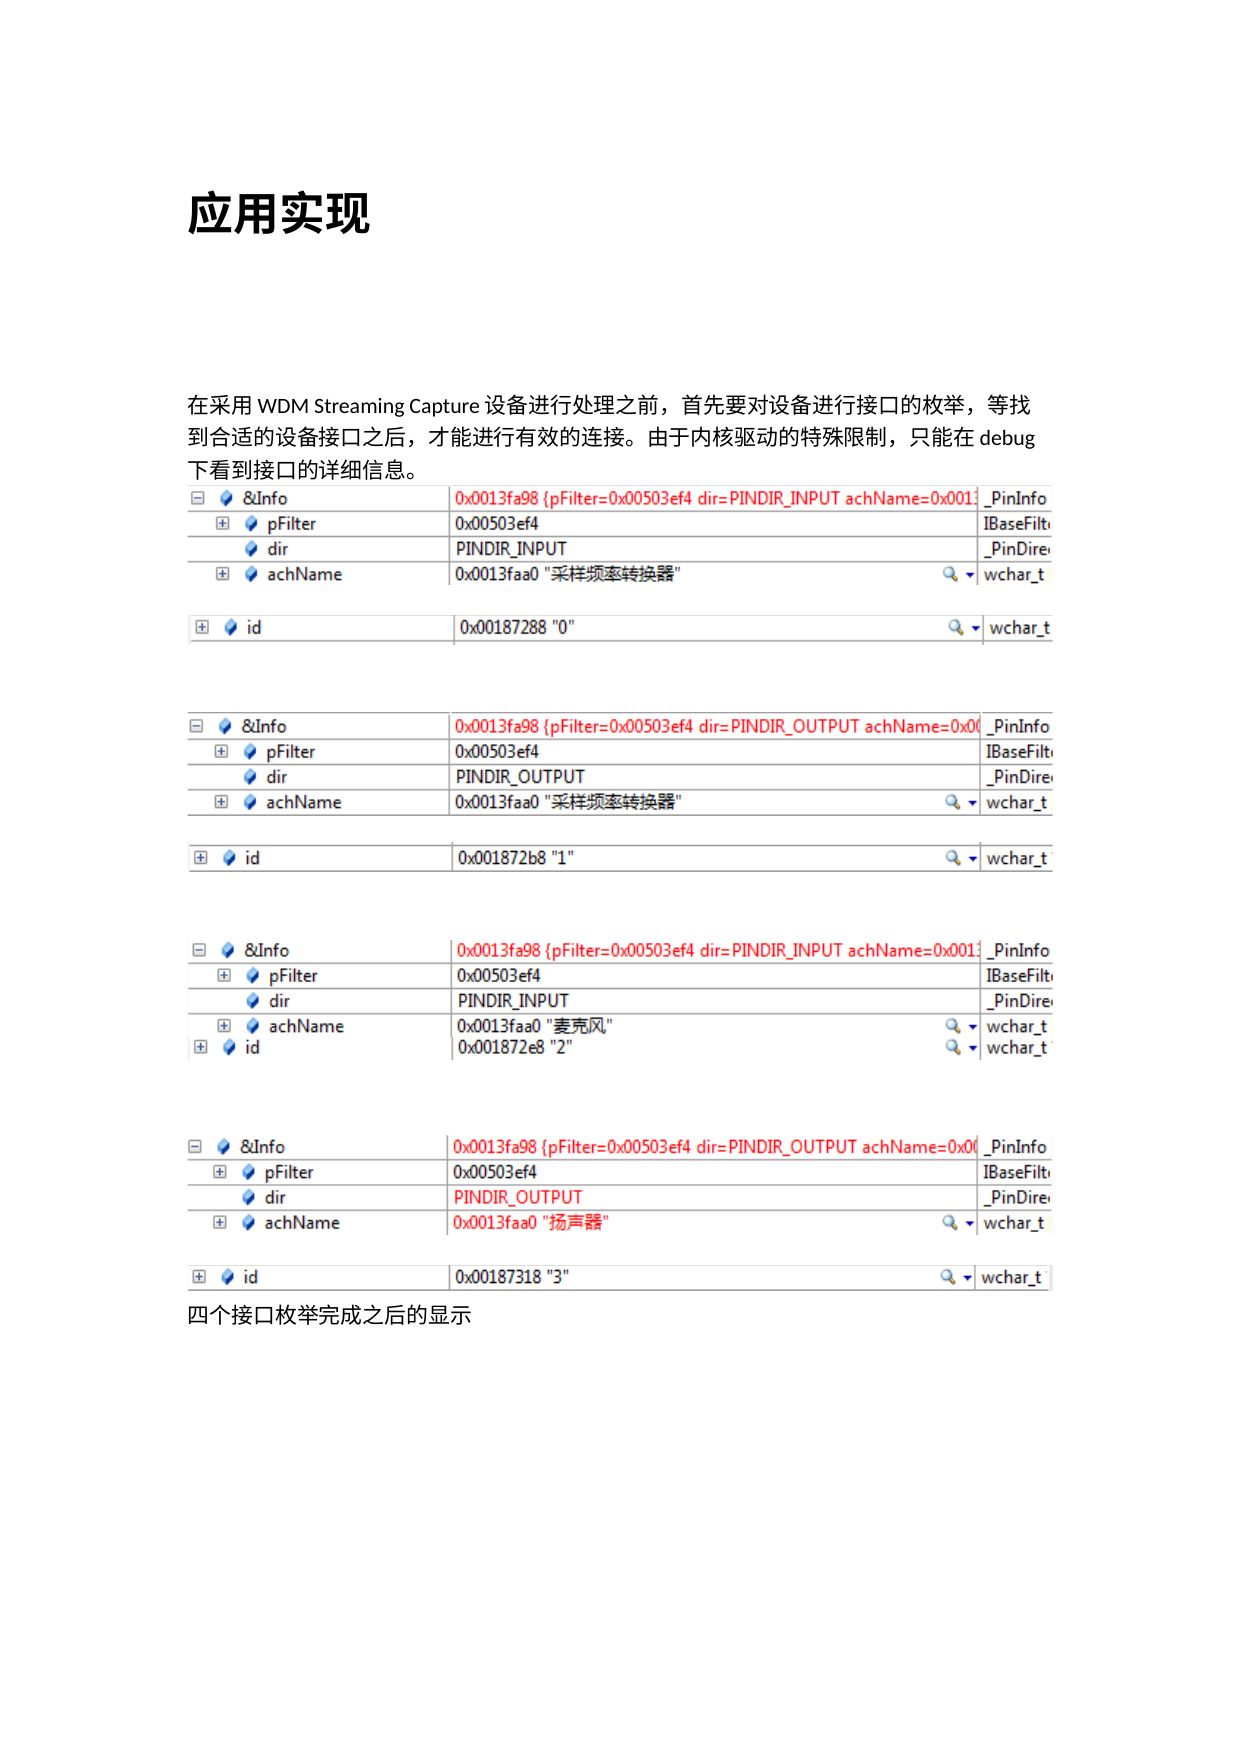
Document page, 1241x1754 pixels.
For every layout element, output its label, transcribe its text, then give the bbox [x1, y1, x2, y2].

picture [187, 485, 1053, 585]
picture [187, 615, 1053, 645]
picture [187, 842, 1053, 872]
picture [187, 1135, 1053, 1235]
text 四个接口枚举完成之后的显示 [187, 1297, 1053, 1330]
picture [187, 940, 1053, 1060]
text 在采用WDM Streaming Capture设备进行处理之前，首先要对设备进行接口的枚举，等找到合适的设备接口之后，才能进行有效的连接。由于内核驱动的特殊限制，只能在debug下看到接口的详细信息。 [187, 387, 1053, 485]
picture [187, 712, 1053, 816]
picture [187, 1265, 1053, 1291]
subtitle 应用实现 [187, 162, 1053, 259]
